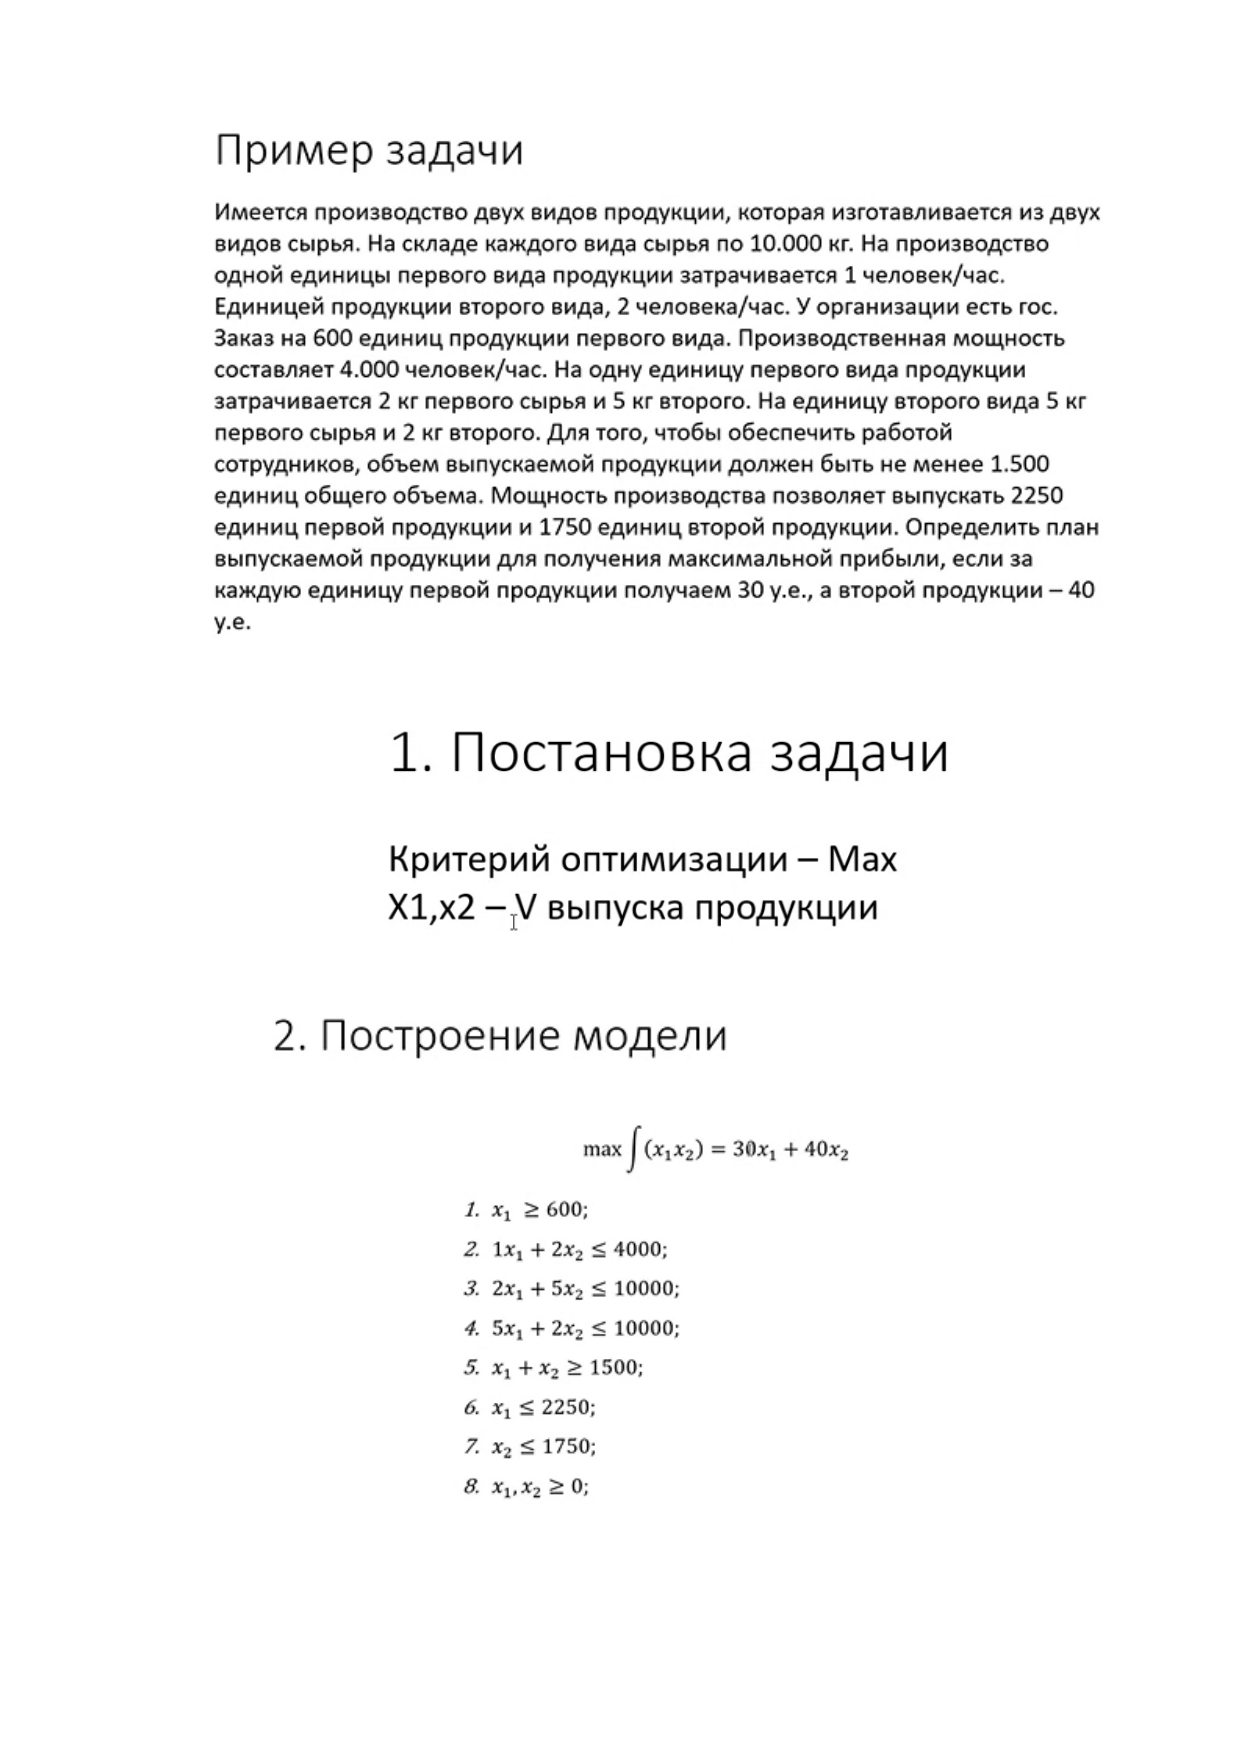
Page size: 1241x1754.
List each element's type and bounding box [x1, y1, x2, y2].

picture [207, 118, 1122, 645]
picture [251, 992, 881, 1518]
picture [341, 674, 988, 963]
